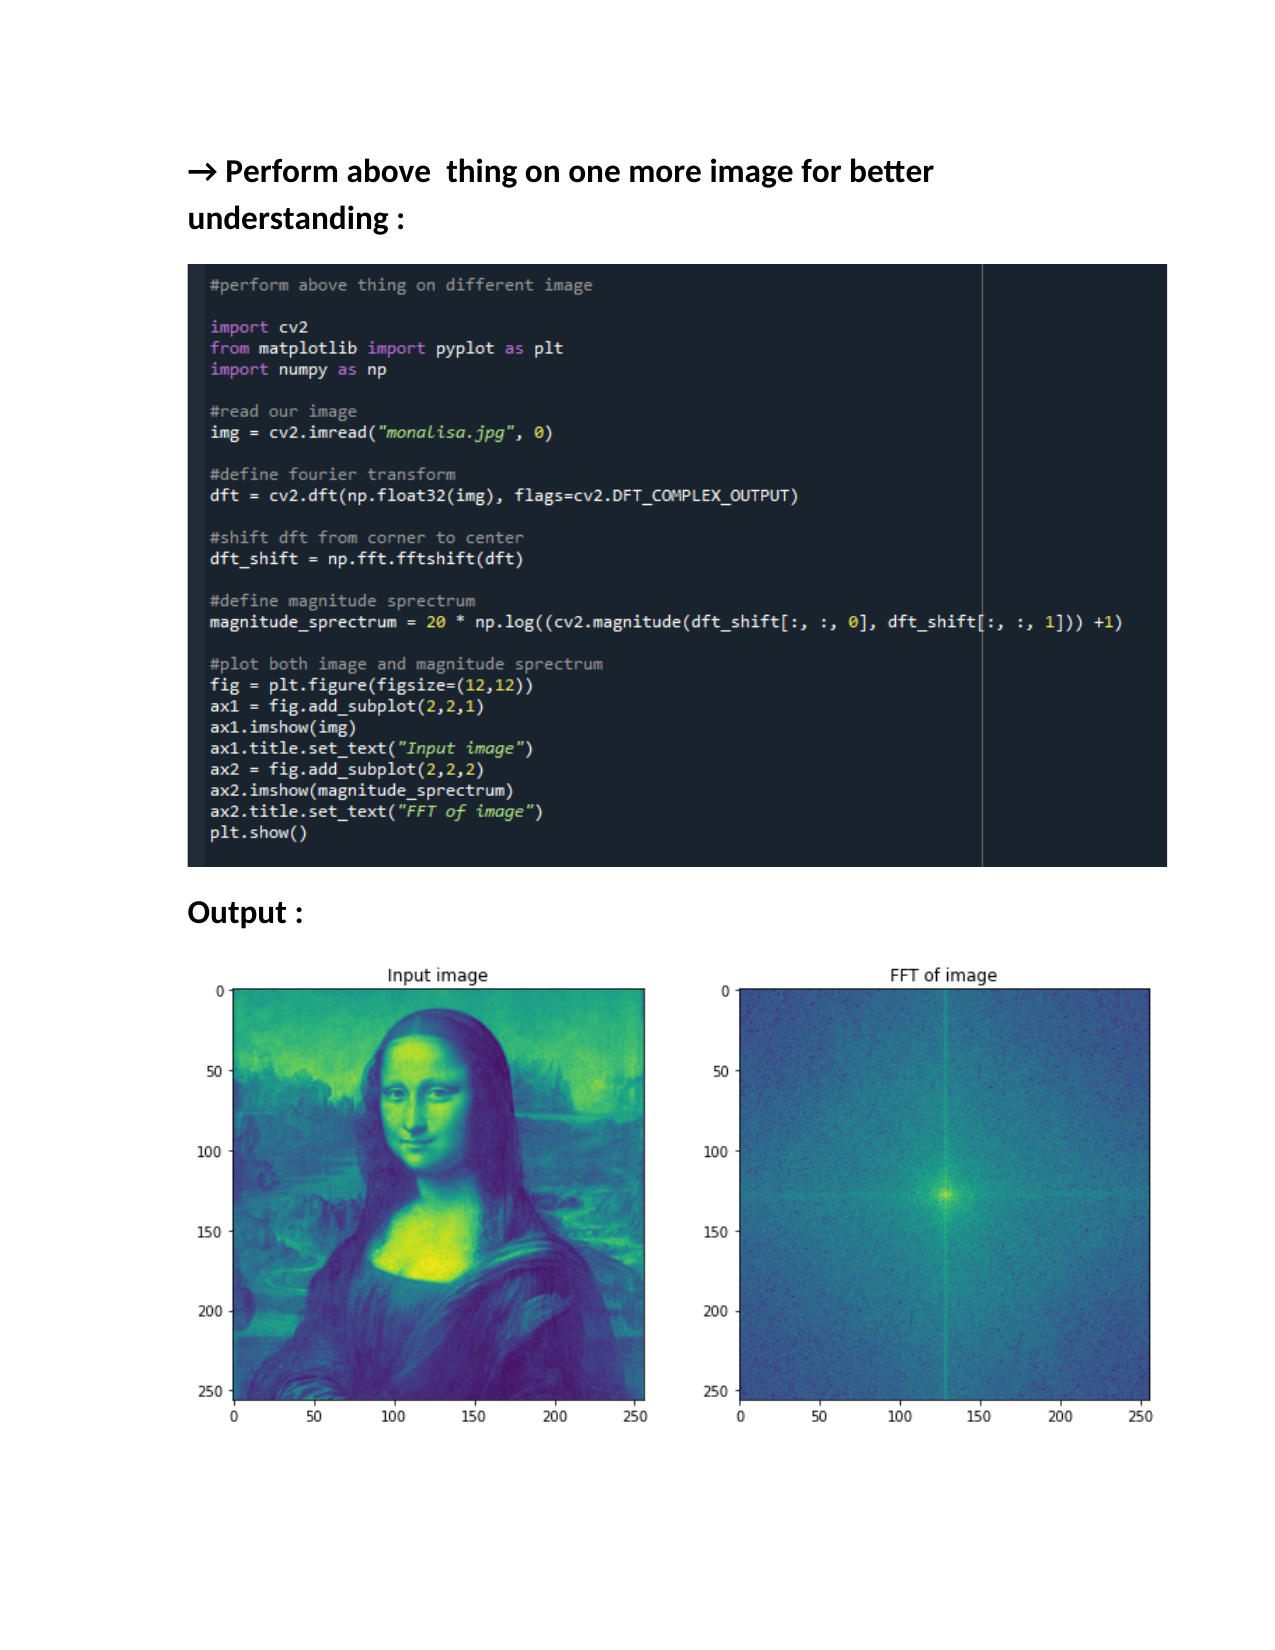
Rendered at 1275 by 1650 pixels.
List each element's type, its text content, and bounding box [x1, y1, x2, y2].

text → Perform above thing on one more image for better understanding : [187, 150, 1125, 237]
picture [187, 264, 1168, 867]
picture [187, 958, 1163, 1433]
text Output : [187, 891, 1125, 932]
